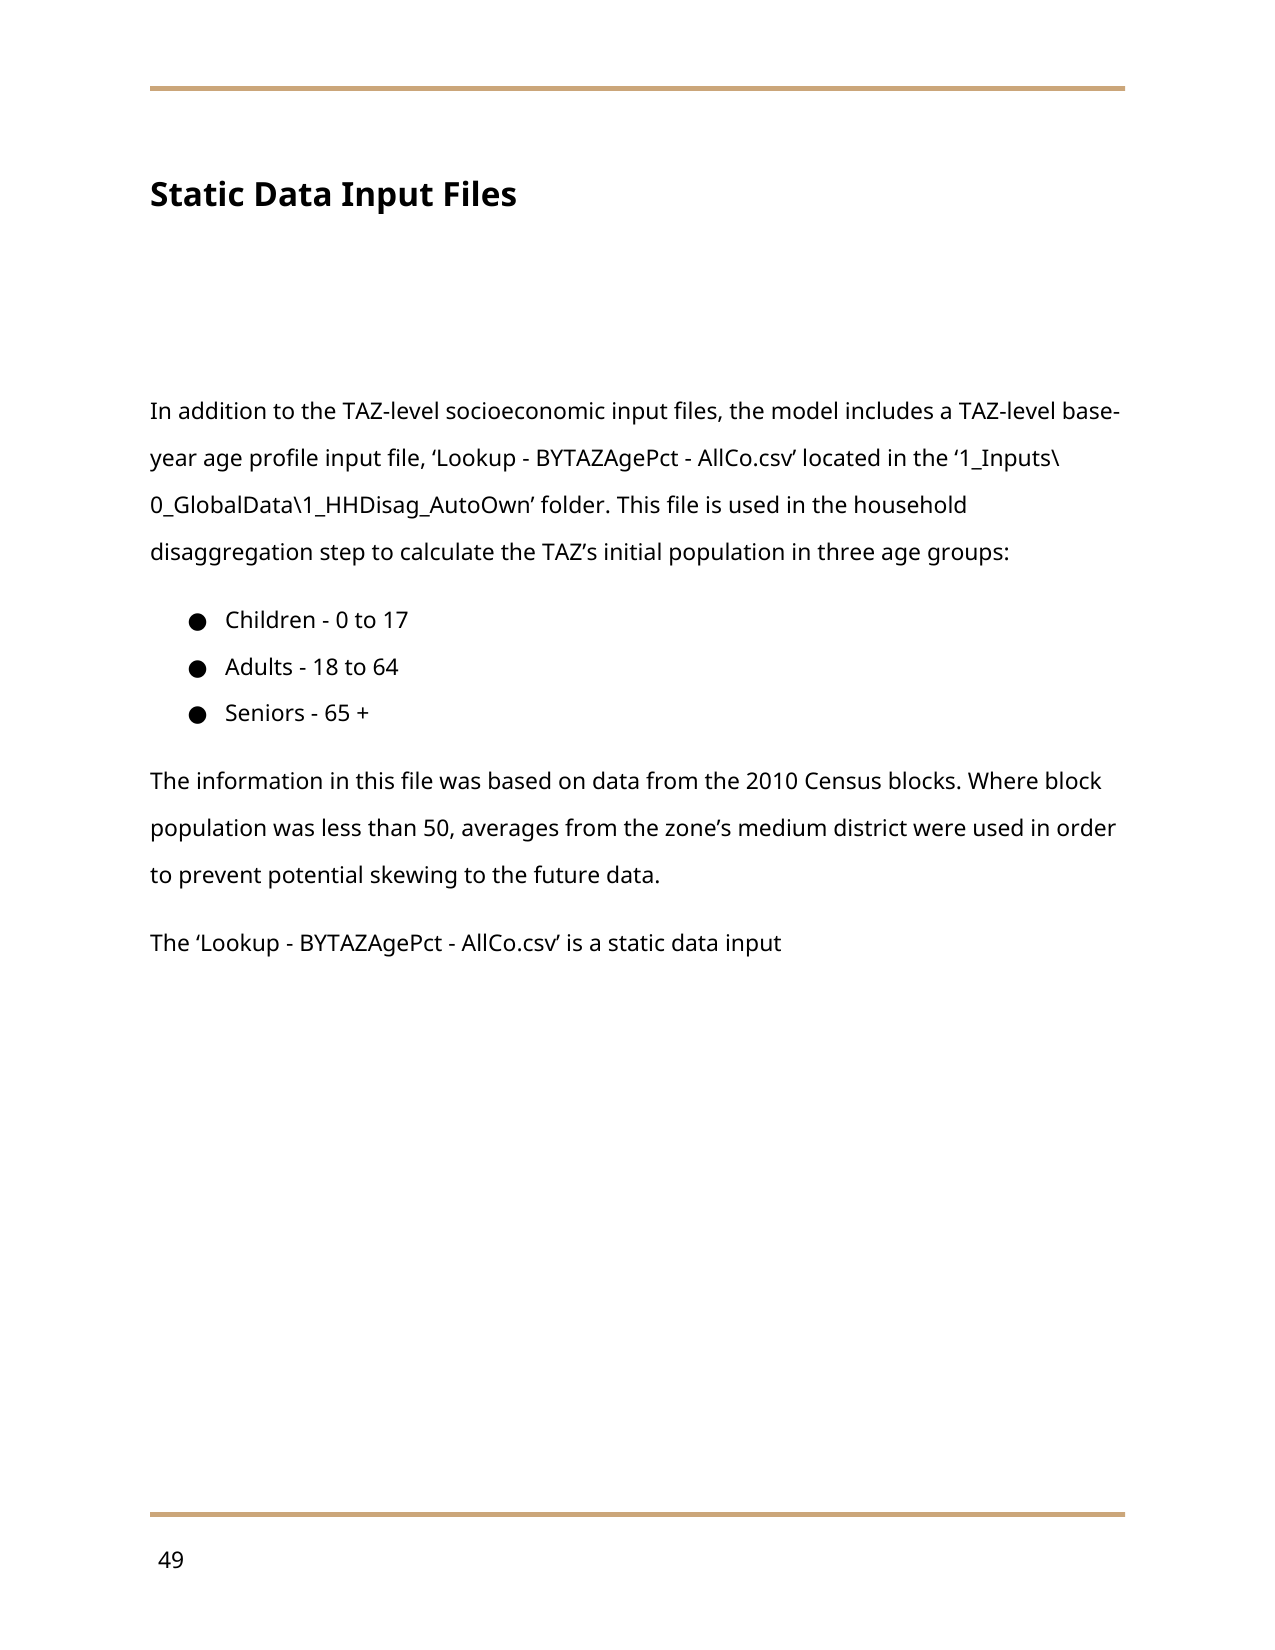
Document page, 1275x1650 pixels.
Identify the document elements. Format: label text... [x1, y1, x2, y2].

list Adults - 18 to 64 [187, 650, 1125, 682]
list Seniors - 65 + [187, 697, 1125, 728]
list Children - 0 to 17 [187, 603, 1125, 635]
text The information in this file was based on data from the 2010 Census blocks. Where block population was less than 50, averages from the zone’s medium district were used in order to prevent potential skewing to the future data. [150, 765, 1125, 890]
subtitle Static Data Input Files [150, 171, 1125, 216]
text The ‘Lookup - BYTAZAgePct - AllCo.csv’ is a static data input [150, 926, 1125, 958]
text In addition to the TAZ-level socioeconomic input files, the model includes a TAZ-level base-year age profile input file, ‘Lookup - BYTAZAgePct - AllCo.csv’ located in the ‘1_Inputs\0_GlobalData\1_HHDisag_AutoOwn’ folder. This file is used in the household disaggregation step to calculate the TAZ’s initial population in three age groups: [150, 395, 1125, 567]
picture [150, 1512, 1125, 1517]
picture [150, 86, 1125, 91]
